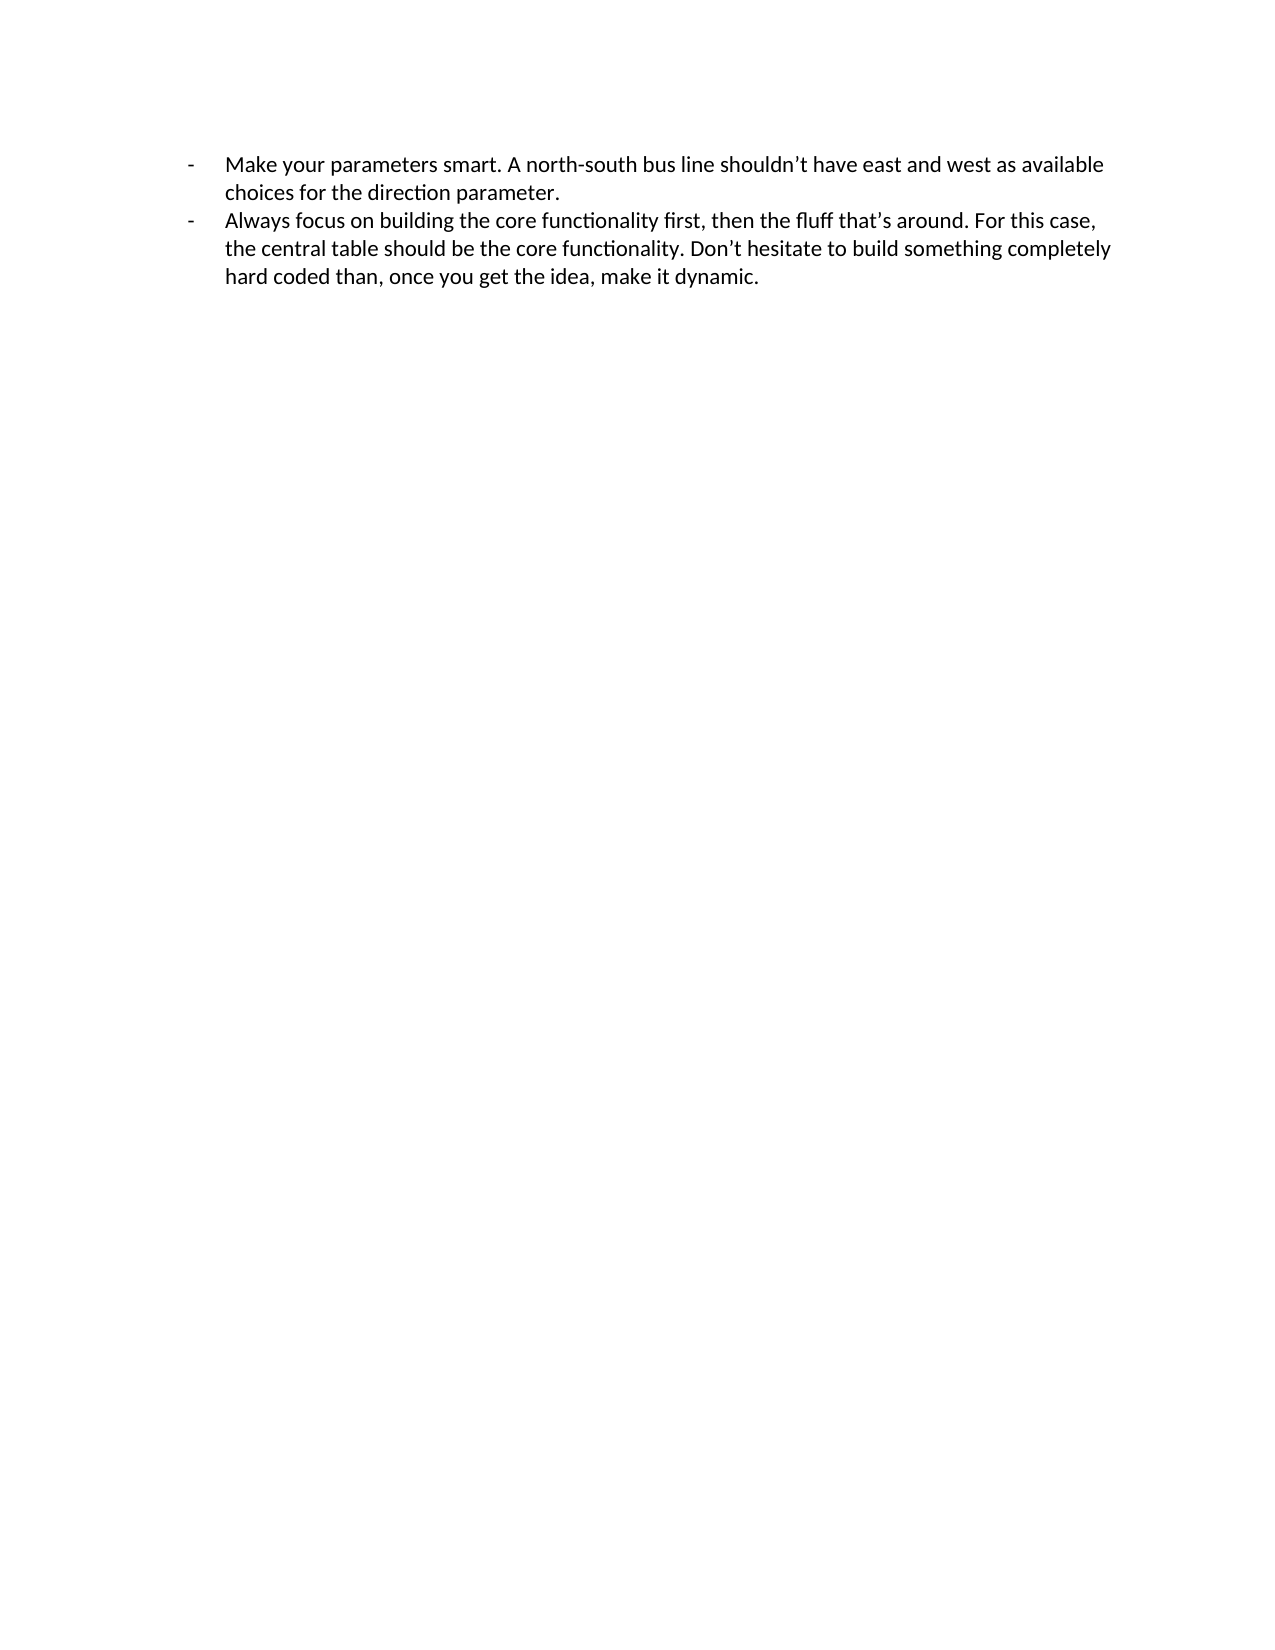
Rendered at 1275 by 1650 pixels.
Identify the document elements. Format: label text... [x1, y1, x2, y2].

list Always focus on building the core functionality first, then the fluff that’s around. For this case, the central table should be the core functionality. Don’t hesitate to build something completely hard coded than, once you get the idea, make it dynamic. [187, 206, 1125, 290]
list Make your parameters smart. A north-south bus line shouldn’t have east and west as available choices for the direction parameter. [187, 150, 1125, 206]
